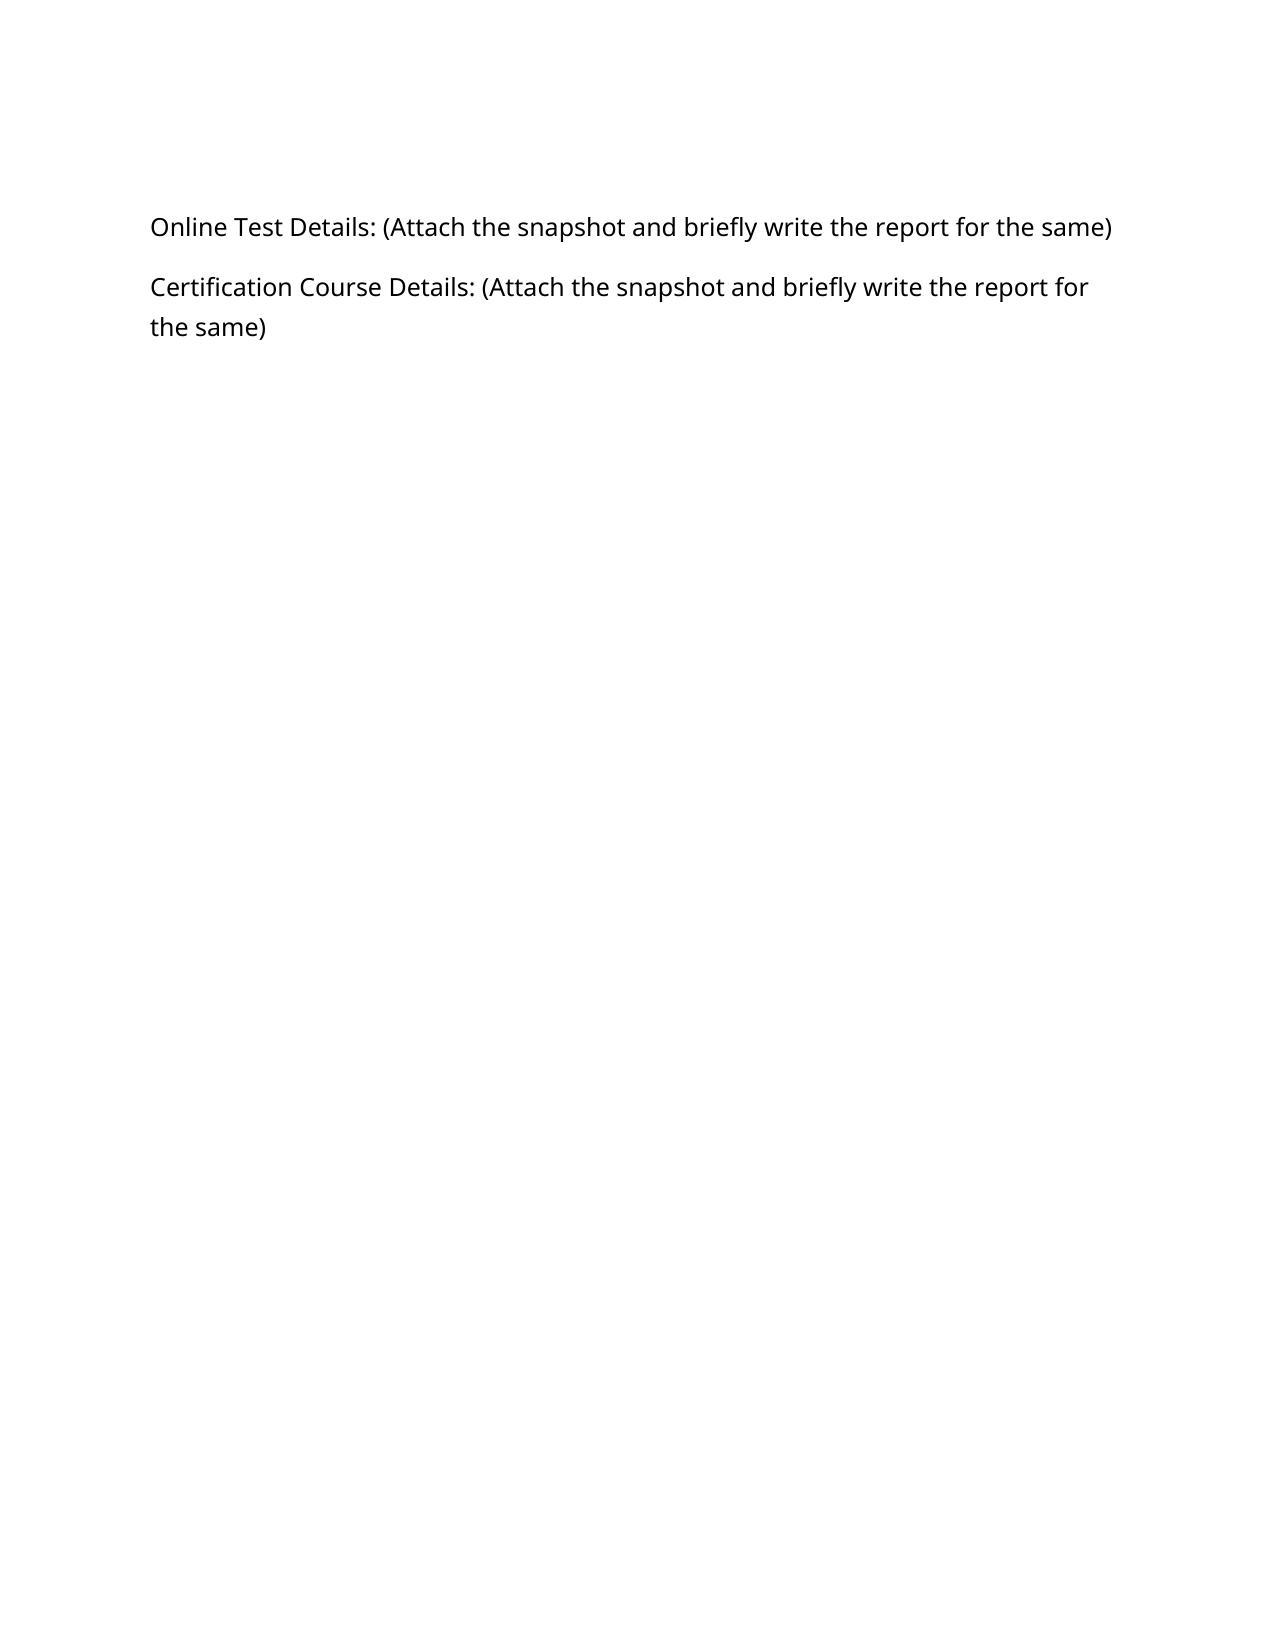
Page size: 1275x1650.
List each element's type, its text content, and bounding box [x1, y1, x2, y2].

text Certification Course Details: (Attach the snapshot and briefly write the report for the same) [150, 270, 1125, 343]
text Online Test Details: (Attach the snapshot and briefly write the report for the same) [150, 210, 1125, 244]
